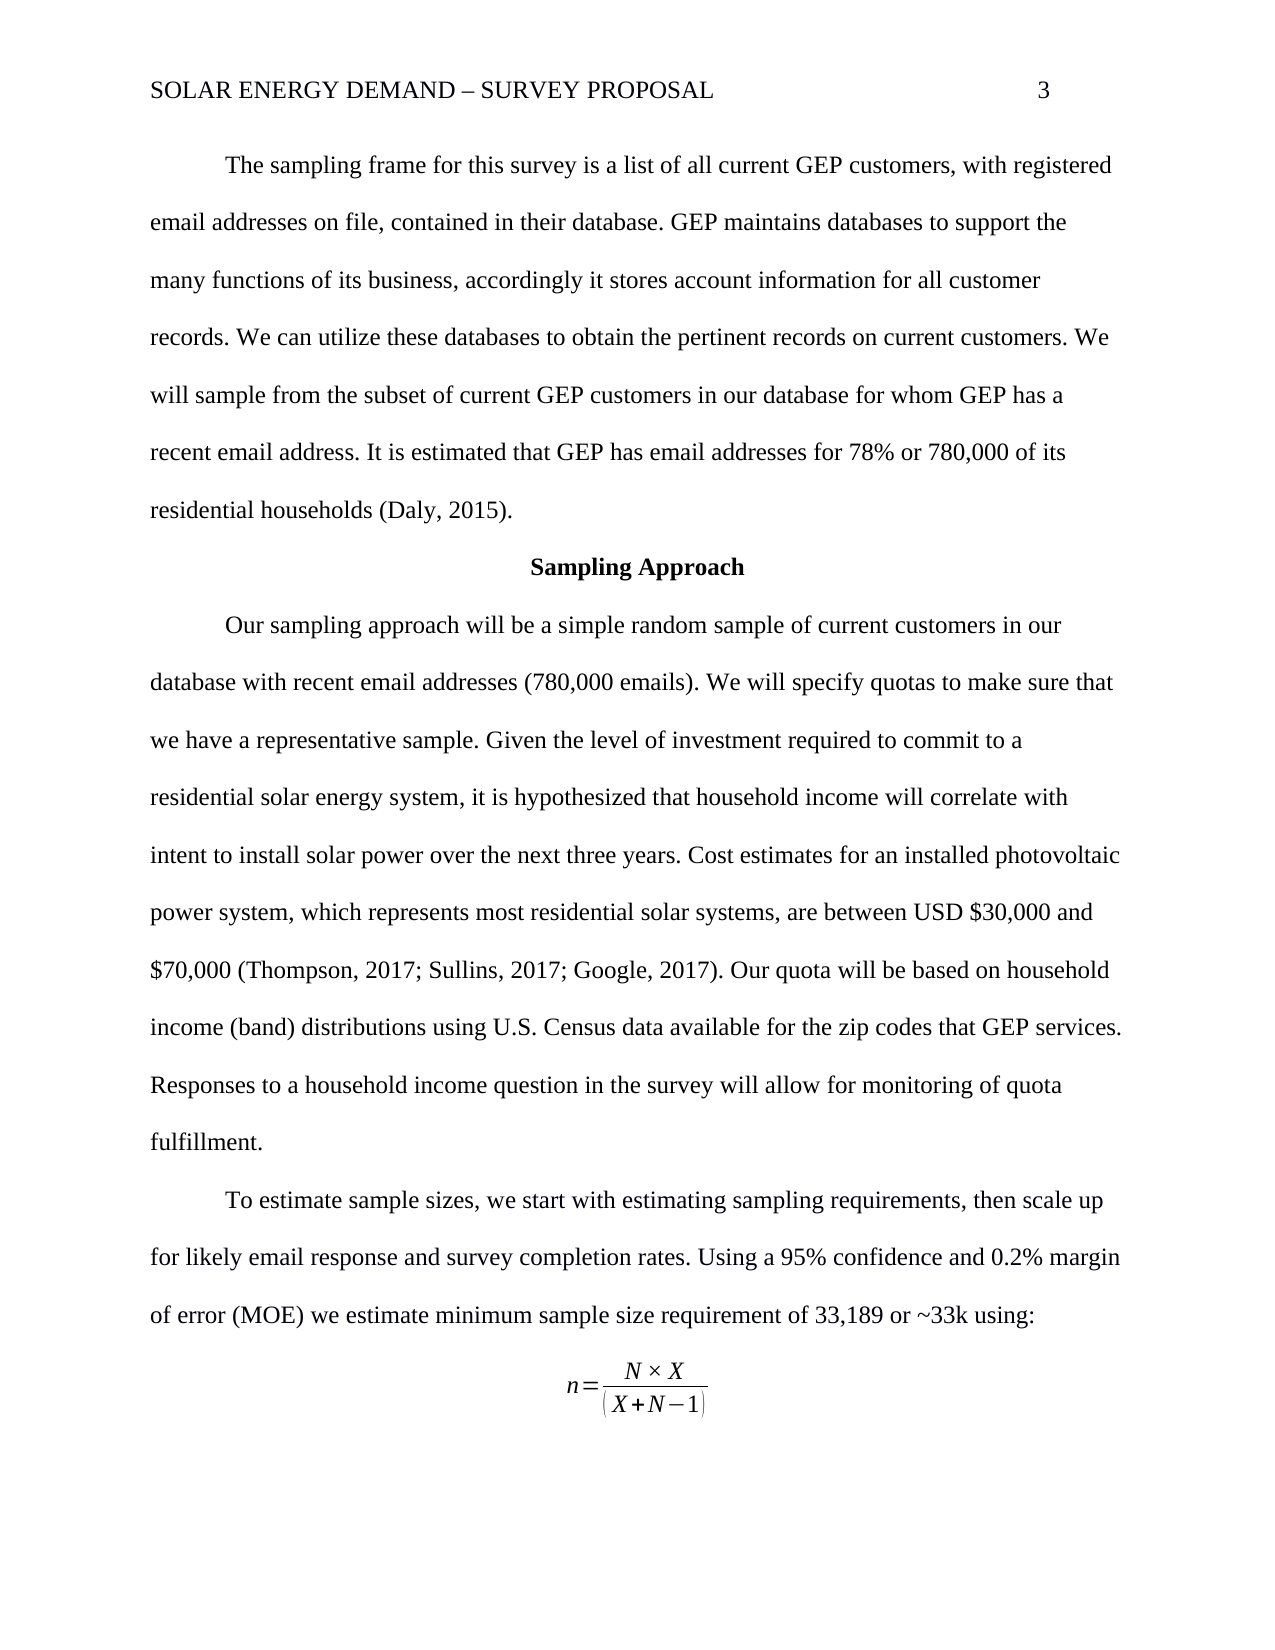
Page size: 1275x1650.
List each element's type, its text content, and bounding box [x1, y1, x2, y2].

text To estimate sample sizes, we start with estimating sampling requirements, then scale up for likely email response and survey completion rates. Using a 95% confidence and 0.2% margin of error (MOE) we estimate minimum sample size requirement of 33,189 or ~33k using: [150, 1185, 1125, 1329]
text The sampling frame for this survey is a list of all current GEP customers, with registered email addresses on file, contained in their database. GEP maintains databases to support the many functions of its business, accordingly it stores account information for all customer records. We can utilize these databases to obtain the pertinent records on current customers. We will sample from the subset of current GEP customers in our database for whom GEP has a recent email address. It is estimated that GEP has email addresses for 78% or 780,000 of its residential households (Daly, 2015). [150, 150, 1125, 524]
text Sampling Approach [150, 552, 1125, 581]
text Our sampling approach will be a simple random sample of current customers in our database with recent email addresses (780,000 emails). We will specify quotas to make sure that we have a representative sample. Given the level of investment required to commit to a residential solar energy system, it is hypothesized that household income will correlate with intent to install solar power over the next three years. Cost estimates for an installed photovoltaic power system, which represents most residential solar systems, are between USD $30,000 and $70,000 (Thompson, 2017; Sullins, 2017; Google, 2017). Our quota will be based on household income (band) distributions using U.S. Census data available for the zip codes that GEP services. Responses to a household income question in the survey will allow for monitoring of quota fulfillment. [150, 610, 1125, 1156]
